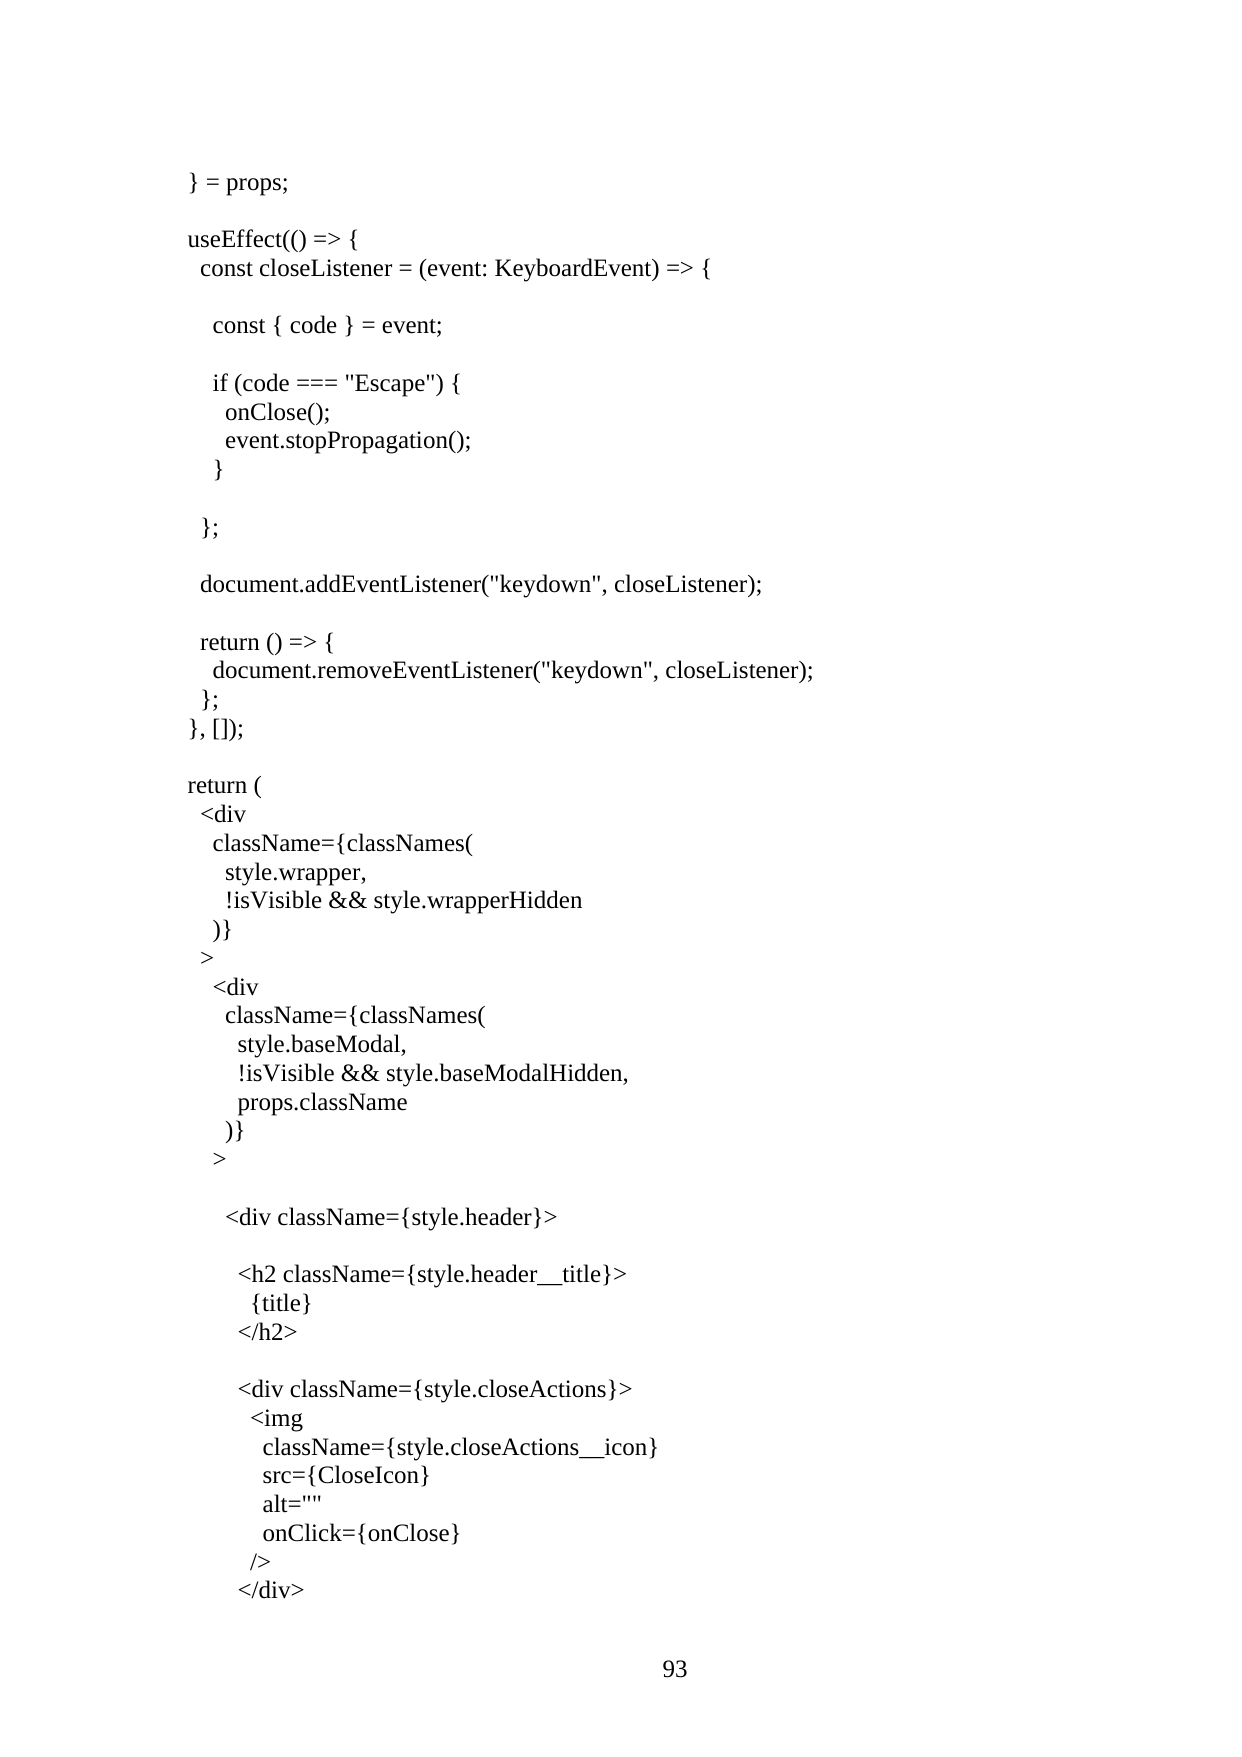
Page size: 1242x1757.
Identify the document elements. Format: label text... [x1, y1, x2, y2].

text event.stopPropagation(); [175, 425, 1149, 454]
text src={CloseIcon} [175, 1460, 1149, 1489]
text > [175, 943, 1149, 972]
text props.className [175, 1087, 1149, 1115]
text }, []); [175, 713, 1149, 742]
text alt="" [175, 1489, 1149, 1518]
text className={classNames( [175, 828, 1149, 857]
text const { code } = event; [175, 310, 1149, 339]
text className={style.closeActions__icon} [175, 1432, 1149, 1460]
text <div className={style.closeActions}> [175, 1374, 1149, 1403]
text <div [175, 799, 1149, 828]
text </h2> [175, 1317, 1149, 1345]
text onClose(); [175, 397, 1149, 425]
text <div [175, 972, 1149, 1000]
text > [175, 1144, 1149, 1173]
text className={classNames( [175, 1000, 1149, 1029]
text useEffect(() => { [175, 224, 1149, 253]
text } [175, 454, 1149, 483]
text style.baseModal, [175, 1029, 1149, 1058]
text style.wrapper, [175, 857, 1149, 885]
text return () => { [175, 627, 1149, 655]
text !isVisible && style.wrapperHidden [175, 885, 1149, 914]
text )} [175, 1115, 1149, 1144]
text } = props; [175, 167, 1149, 195]
text document.removeEventListener("keydown", closeListener); [175, 655, 1149, 684]
text {title} [175, 1288, 1149, 1317]
text <h2 className={style.header__title}> [175, 1259, 1149, 1288]
text /> [175, 1547, 1149, 1575]
text if (code === "Escape") { [175, 368, 1149, 397]
text !isVisible && style.baseModalHidden, [175, 1058, 1149, 1087]
text const closeListener = (event: KeyboardEvent) => { [175, 253, 1149, 282]
text )} [175, 914, 1149, 943]
text </div> [175, 1575, 1149, 1604]
text }; [175, 684, 1149, 713]
text <div className={style.header}> [175, 1202, 1149, 1230]
text <img [175, 1403, 1149, 1432]
text return ( [175, 770, 1149, 799]
text document.addEventListener("keydown", closeListener); [175, 569, 1149, 598]
text onClick={onClose} [175, 1518, 1149, 1547]
text }; [175, 512, 1149, 540]
